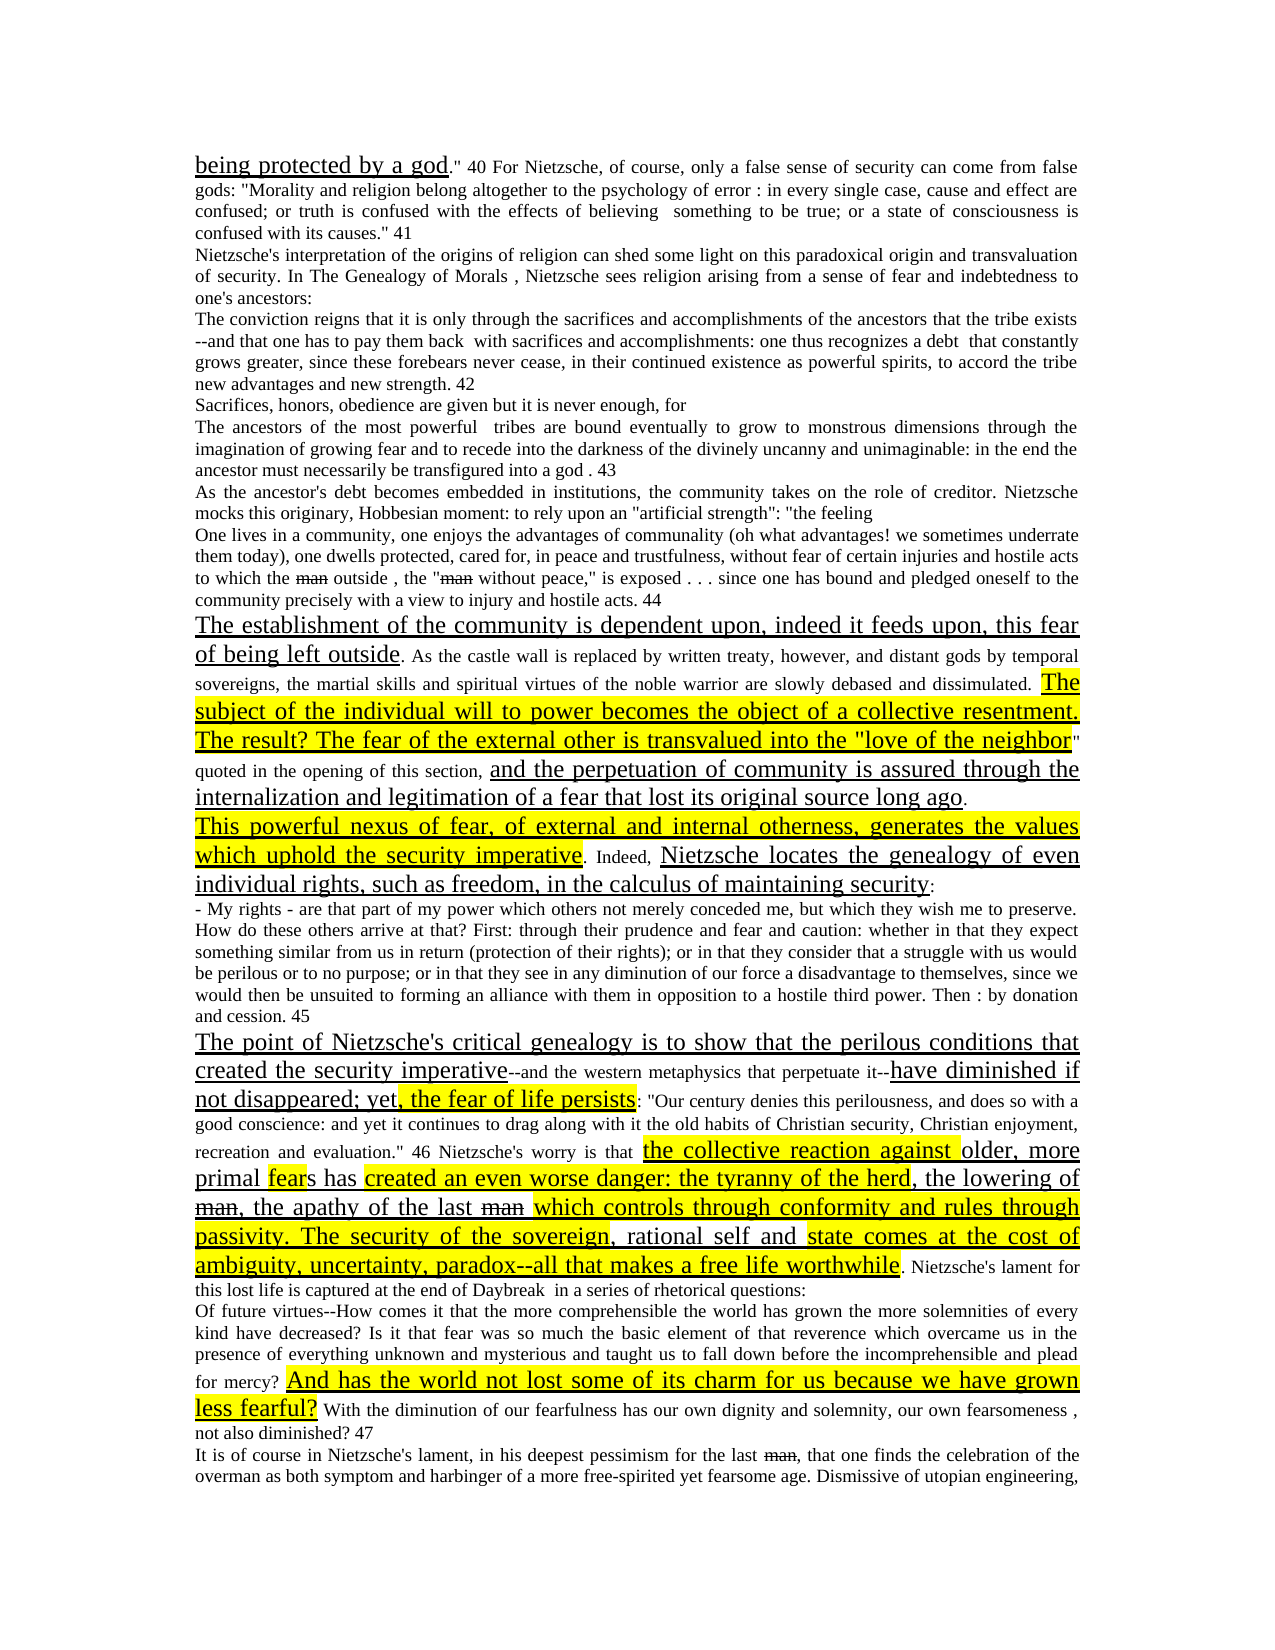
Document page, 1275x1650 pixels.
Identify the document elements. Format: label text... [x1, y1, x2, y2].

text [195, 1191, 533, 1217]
text The ancestors of the most powerful tribes are bound eventually to grow to monstrous dimensions through the imagination of growing fear and to recede into the darkness of the divinely uncanny and unimaginable: in the end the ancestor must necessarily be transfigured into a god . 43 [195, 416, 1080, 481]
text The establishment of the community is dependent upon, indeed it feeds upon, this fear of being left outside. As the castle wall is replaced by written treaty, however, and distant gods by temporal sovereigns, the martial skills and spiritual virtues of the noble warrior are slowly debased and dissimulated. The subject of the individual will to power becomes the object of a collective resentment. The result? The fear of the external other is transvalued into the "love of the neighbor" quoted in the opening of this section, and the perpetuation of community is assured through the internalization and legitimation of a fear that lost its original source long ago. [195, 638, 1080, 696]
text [195, 150, 1080, 243]
text - My rights - are that part of my power which others not merely conceded me, but which they wish me to preserve. How do these others arrive at that? First: through their prudence and fear and caution: whether in that they expect something similar from us in return (protection of their rights); or in that they consider that a struggle with us would be perilous or to no purpose; or in that they see in any diminution of our force a disadvantage to themselves, since we would then be unsuited to forming an alliance with them in opposition to a hostile third power. Then : by donation and cession. 45 [195, 897, 1080, 1027]
text Nietzsche's interpretation of the origins of religion can shed some light on this paradoxical origin and transvaluation of security. In The Genealogy of Morals , Nietzsche sees religion arising from a sense of fear and indebtedness to one's ancestors: [195, 243, 1080, 308]
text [195, 1444, 1080, 1487]
text Sacrifices, honors, obedience are given but it is never enough, for [195, 394, 1080, 416]
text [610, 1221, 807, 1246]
text As the ancestor's debt becomes embedded in institutions, the community takes on the role of creditor. Nietzsche mocks this originary, Hobbesian moment: to rely upon an "artificial strength": "the feeling [195, 481, 1080, 524]
text The conviction reigns that it is only through the sacrifices and accomplishments of the ancestors that the tribe exists --and that one has to pay them back with sacrifices and accomplishments: one thus recognizes a debt that constantly grows greater, since these forebears never cease, in their continued existence as powerful spirits, to accord the tribe new advantages and new strength. 42 [195, 308, 1080, 394]
text Of future virtues--How comes it that the more comprehensible the world has grown the more solemnities of every kind have decreased? Is it that fear was so much the basic element of that reverence which overcame us in the presence of everything unknown and mysterious and taught us to fall down before the incomprehensible and plead for mercy? And has the world not lost some of its charm for us because we have grown less fearful? With the diminution of our fearfulness has our own dignity and solemnity, our own fearsomeness , not also diminished? 47 [195, 1300, 1080, 1444]
text This powerful nexus of fear, of external and internal otherness, generates the values which uphold the security imperative. Indeed, Nietzsche locates the genealogy of even individual rights, such as freedom, in the calculus of maintaining security: [195, 840, 1080, 897]
text The point of Nietzsche's critical genealogy is to show that the perilous conditions that created the security imperative--and the western metaphysics that perpetuate it--have diminished if not disappeared; yet, the fear of life persists: "Our century denies this perilousness, and does so with a good conscience: and yet it continues to drag along with it the old habits of Christian security, Christian enjoyment, recreation and evaluation." 46 Nietzsche's worry is that the collective reaction against older, more primal fears has created an even worse danger: the tyranny of the herd, the lowering of man, the apathy of the last man which controls through conformity and rules through passivity. The security of the sovereign, rational self and state comes at the cost of ambiguity, uncertainty, paradox--all that makes a free life worthwhile. Nietzsche's lament for this lost life is captured at the end of Daybreak in a series of rhetorical questions: [195, 1055, 1080, 1189]
text One lives in a community, one enjoys the advantages of communality (oh what advantages! we sometimes underrate them today), one dwells protected, cared for, in peace and trustfulness, without fear of certain injuries and hostile acts to which the man outside , the "man without peace," is exposed . . . since one has bound and pledged oneself to the community precisely with a view to injury and hostile acts. 44 [195, 524, 1080, 610]
text The establishment of the community is dependent upon, indeed it feeds upon, this fear of being left outside. As the castle wall is replaced by written treaty, however, and distant gods by temporal sovereigns, the martial skills and spiritual virtues of the noble warrior are slowly debased and dissimulated. The subject of the individual will to power becomes the object of a collective resentment. The result? The fear of the external other is transvalued into the "love of the neighbor" quoted in the opening of this section, and the perpetuation of community is assured through the internalization and legitimation of a fear that lost its original source long ago. [195, 725, 1080, 811]
